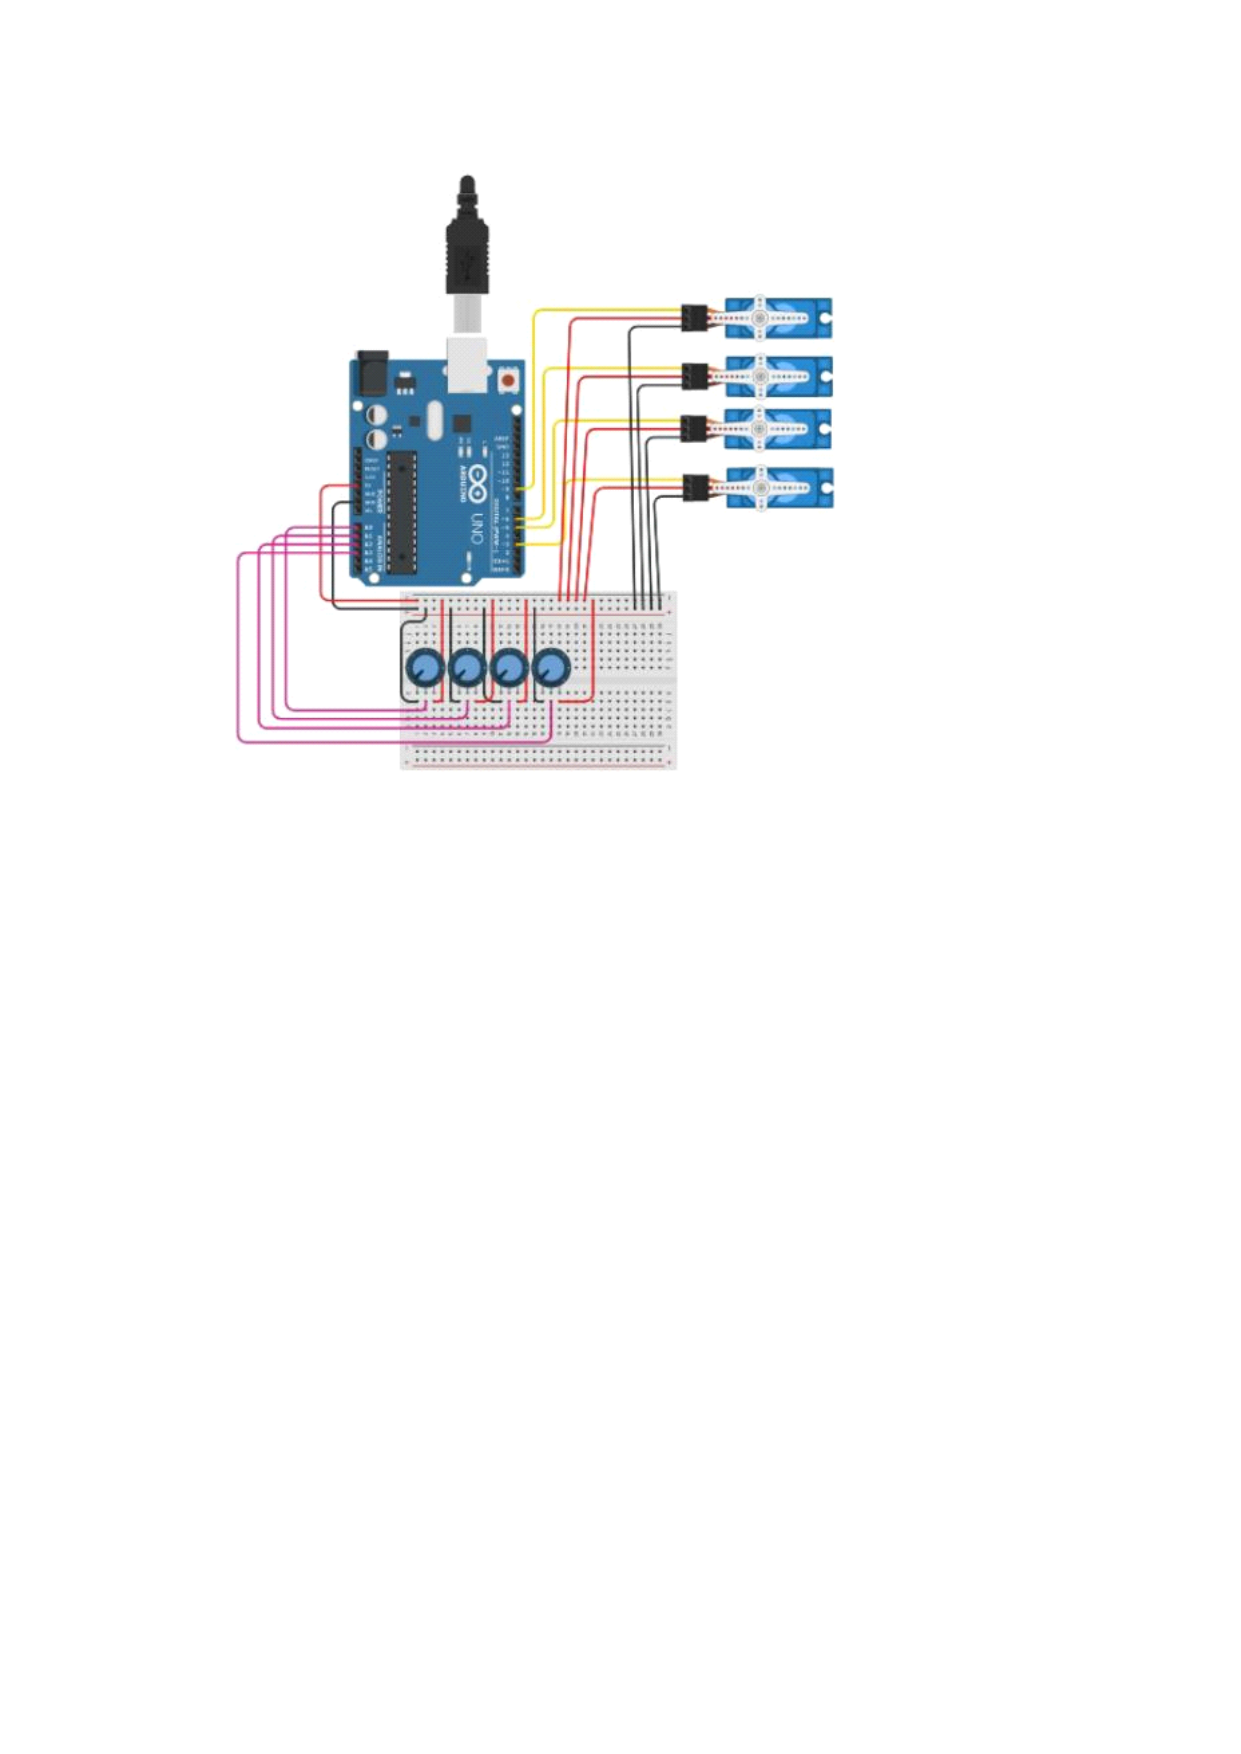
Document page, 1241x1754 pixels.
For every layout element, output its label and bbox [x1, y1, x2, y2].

picture [150, 150, 924, 808]
